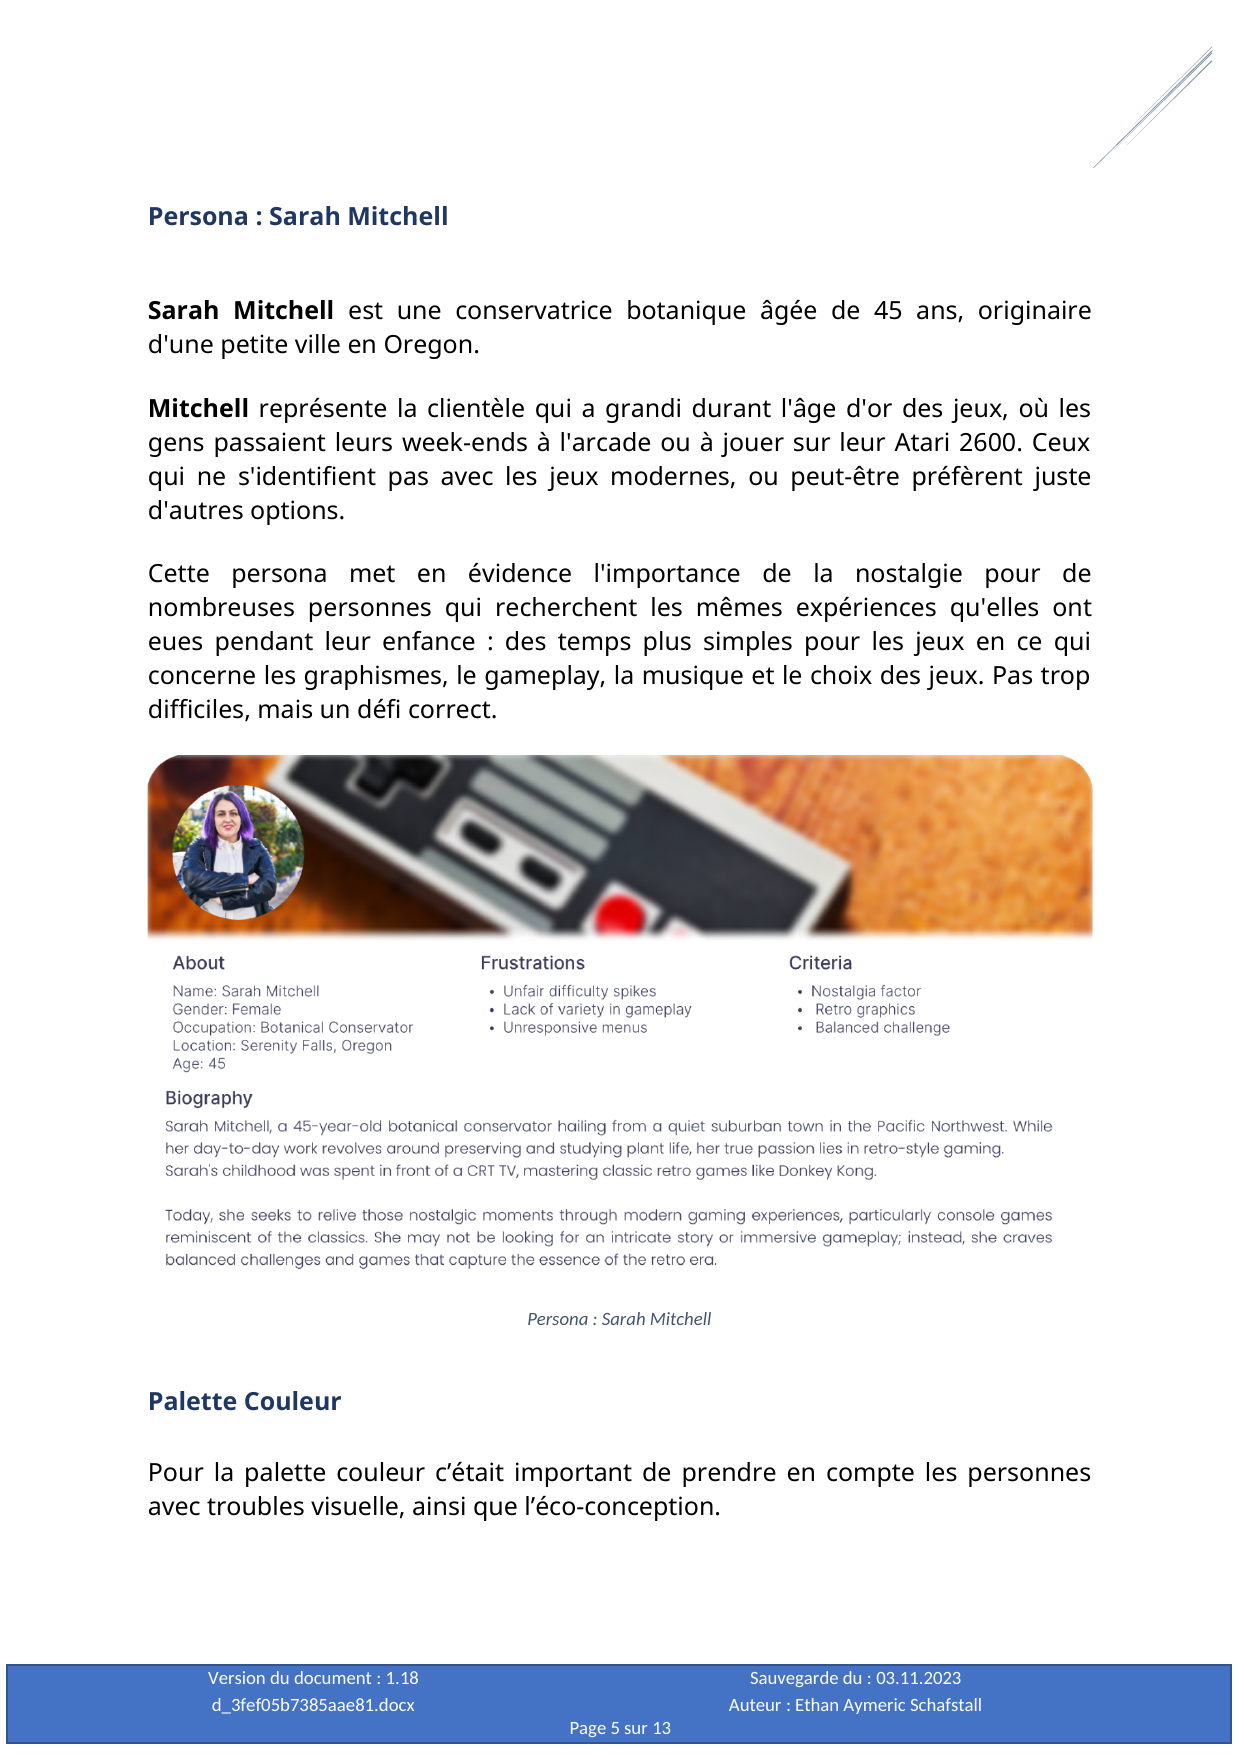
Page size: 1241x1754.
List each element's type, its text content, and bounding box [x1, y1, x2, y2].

text Pour la palette couleur c’était important de prendre en compte les personnes avec troubles visuelle, ainsi que l’éco-conception. [148, 1454, 1093, 1522]
subtitle Persona : Sarah Mitchell [148, 198, 1093, 232]
text Mitchell représente la clientèle qui a grandi durant l'âge d'or des jeux, où les gens passaient leurs week-ends à l'arcade ou à jouer sur leur Atari 2600. Ceux qui ne s'identifient pas avec les jeux modernes, ou peut-être préfèrent juste d'autres options. [148, 390, 1093, 526]
text Sarah Mitchell est une conservatrice botanique âgée de 45 ans, originaire d'une petite ville en Oregon. [148, 293, 1093, 361]
text Cette persona met en évidence l'importance de la nostalgie pour de nombreuses personnes qui recherchent les mêmes expériences qu'elles ont eues pendant leur enfance : des temps plus simples pour les jeux en ce qui concerne les graphismes, le gameplay, la musique et le choix des jeux. Pas trop difficiles, mais un défi correct. [148, 556, 1093, 726]
text Persona : Sarah Mitchell [148, 1307, 1093, 1330]
picture [147, 755, 1093, 1278]
subtitle Palette Couleur [148, 1383, 1093, 1418]
